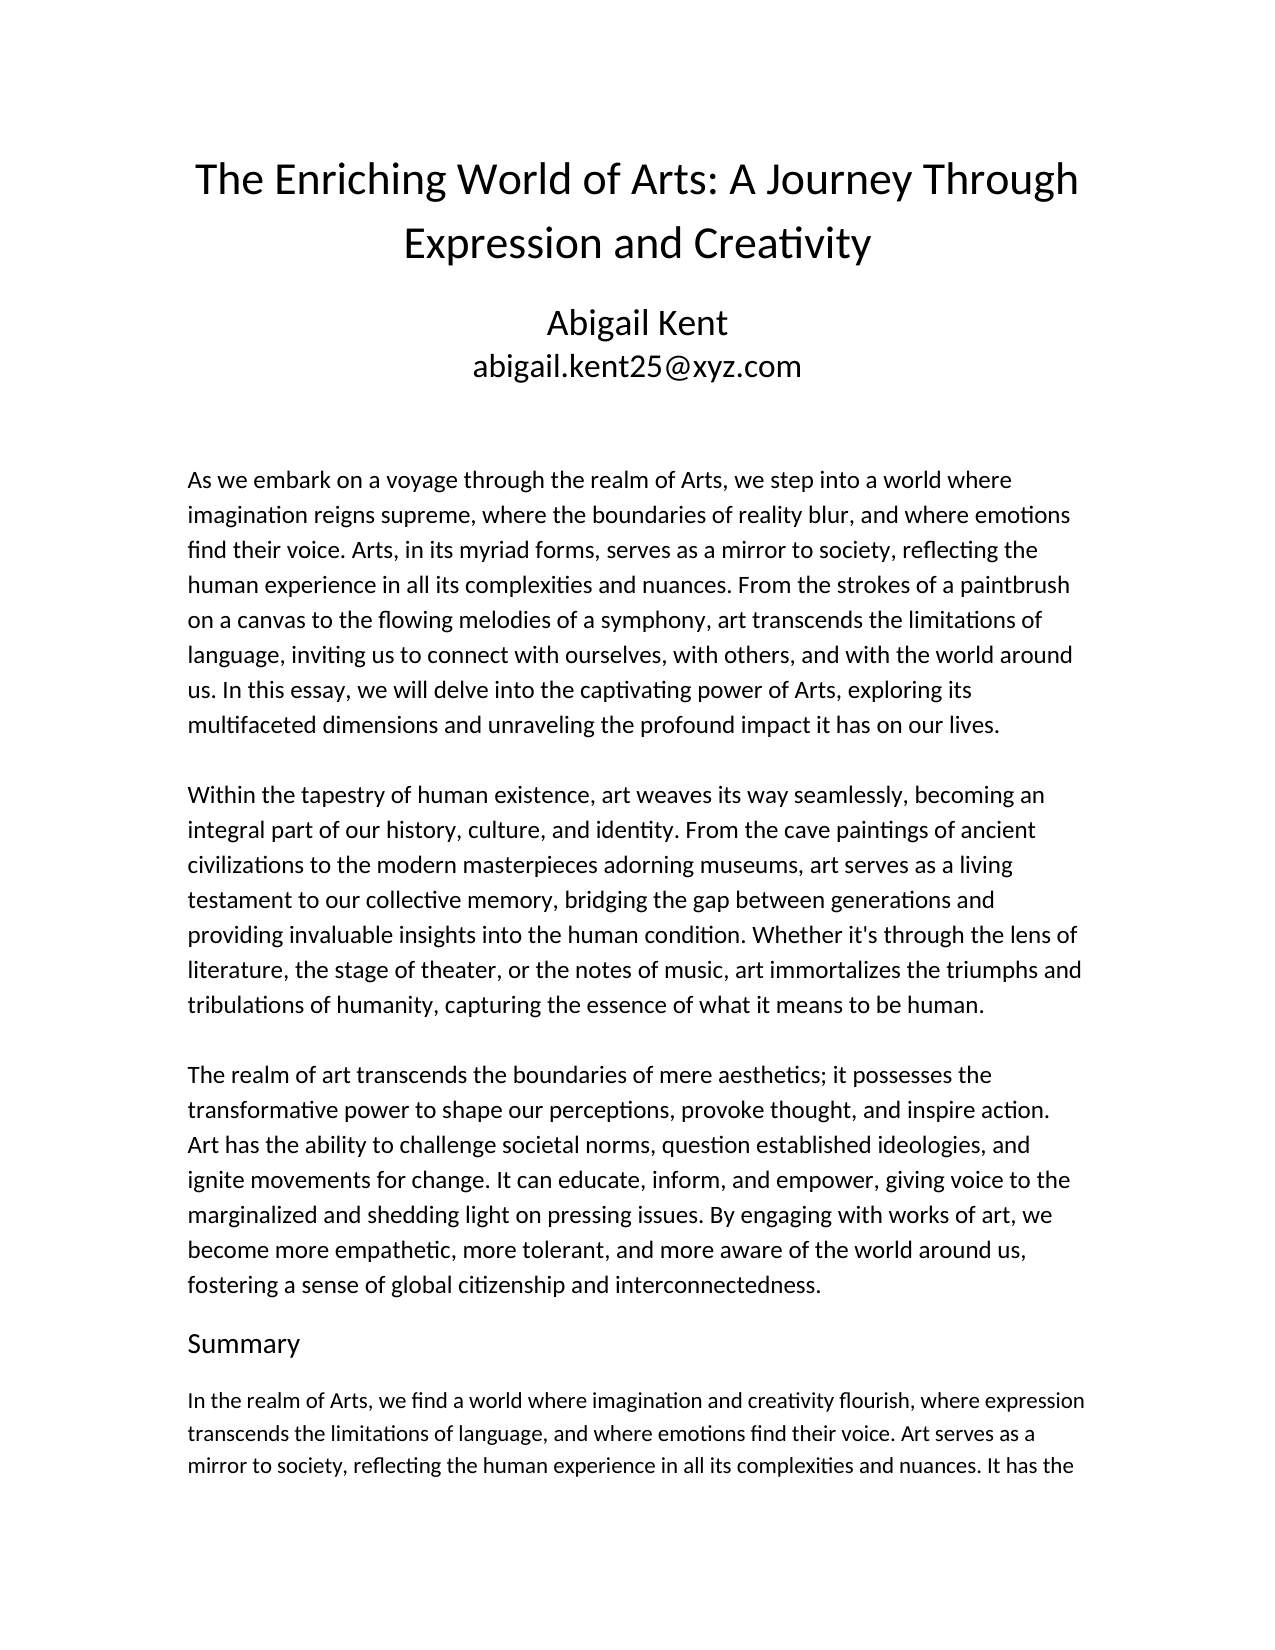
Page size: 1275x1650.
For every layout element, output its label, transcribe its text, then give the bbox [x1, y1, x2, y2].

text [187, 1386, 1087, 1479]
text Summary [187, 1325, 1087, 1360]
text Abigail Kent [187, 299, 1087, 345]
text The Enriching World of Arts: A Journey Through Expression and Creativity [187, 150, 1087, 270]
text As we embark on a voyage through the realm of Arts, we step into a world where imagination reigns supreme, where the boundaries of reality blur, and where emotions find their voice. Arts, in its myriad forms, serves as a mirror to society, reflecting the human experience in all its complexities and nuances. From the strokes of a paintbrush on a canvas to the flowing melodies of a symphony, art transcends the limitations of language, inviting us to connect with ourselves, with others, and with the world around us. In this essay, we will delve into the captivating power of Arts, exploring its multifaceted dimensions and unraveling the profound impact it has on our lives. Within the tapestry of human existence, art weaves its way seamlessly, becoming an integral part of our history, culture, and identity. From the cave paintings of ancient civilizations to the modern masterpieces adorning museums, art serves as a living testament to our collective memory, bridging the gap between generations and providing invaluable insights into the human condition. Whether it's through the lens of literature, the stage of theater, or the notes of music, art immortalizes the triumphs and tribulations of humanity, capturing the essence of what it means to be human. The realm of art transcends the boundaries of mere aesthetics; it possesses the transformative power to shape our perceptions, provoke thought, and inspire action. Art has the ability to challenge societal norms, question established ideologies, and ignite movements for change. It can educate, inform, and empower, giving voice to the marginalized and shedding light on pressing issues. By engaging with works of art, we become more empathetic, more tolerant, and more aware of the world around us, fostering a sense of global citizenship and interconnectedness. [187, 464, 1087, 1299]
text abigail.kent25@xyz.com [187, 345, 1087, 386]
